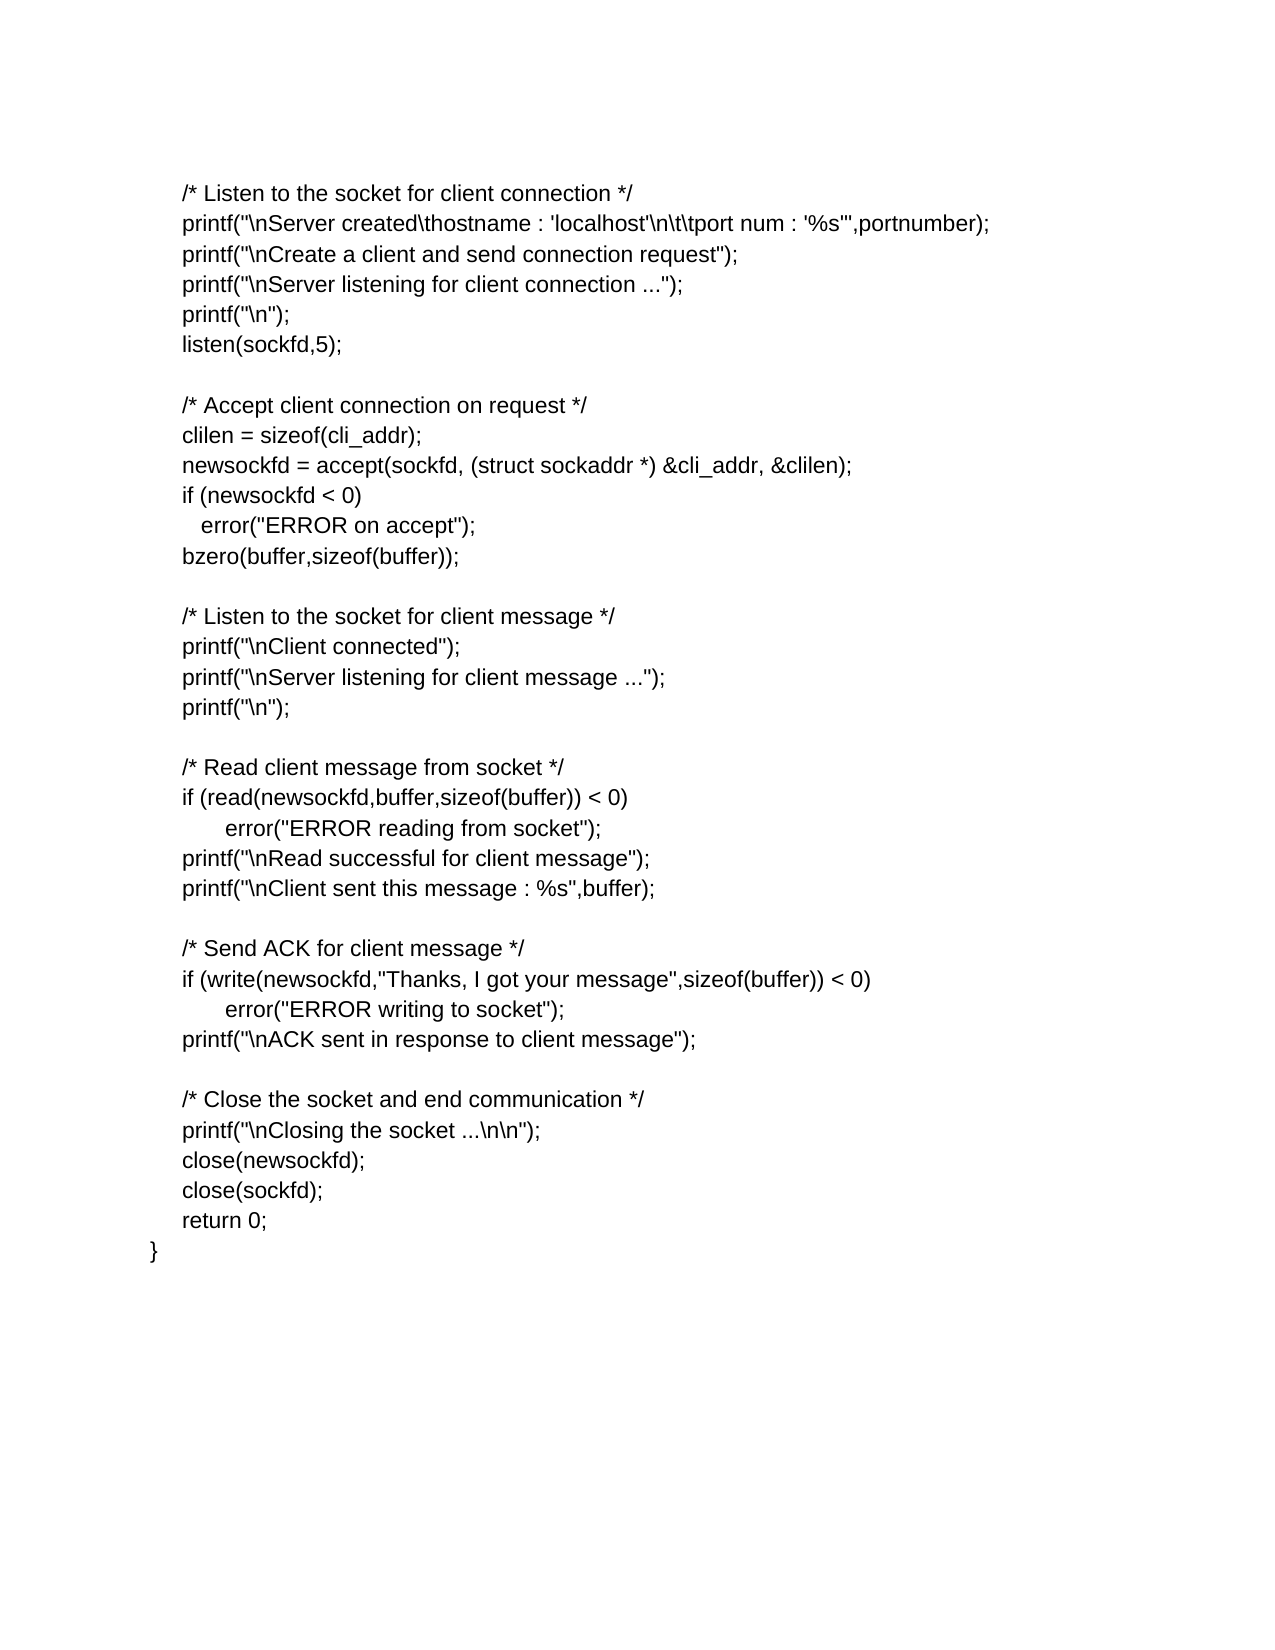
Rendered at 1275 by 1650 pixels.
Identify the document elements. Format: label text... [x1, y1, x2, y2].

text printf("\nClient sent this message : %s",buffer); [150, 875, 1125, 901]
text /* Send ACK for client message */ [150, 935, 1125, 962]
text listen(sockfd,5); [150, 331, 1125, 358]
text /* Read client message from socket */ [150, 754, 1125, 781]
text printf("\nRead successful for client message"); [150, 845, 1125, 871]
text printf("\nServer listening for client connection ..."); [150, 271, 1125, 297]
text if (newsockfd < 0) [150, 482, 1125, 509]
text printf("\n"); [150, 694, 1125, 720]
text printf("\nServer listening for client message ..."); [150, 663, 1125, 690]
text /* Listen to the socket for client message */ [150, 603, 1125, 629]
text error("ERROR writing to socket"); [150, 996, 1125, 1022]
text printf("\nClient connected"); [150, 633, 1125, 660]
text printf("\n"); [150, 301, 1125, 327]
text newsockfd = accept(sockfd, (struct sockaddr *) &cli_addr, &clilen); [150, 452, 1125, 478]
text } [150, 1237, 1125, 1264]
text close(sockfd); [150, 1177, 1125, 1203]
text if (write(newsockfd,"Thanks, I got your message",sizeof(buffer)) < 0) [150, 966, 1125, 992]
text /* Close the socket and end communication */ [150, 1086, 1125, 1113]
text error("ERROR reading from socket"); [150, 814, 1125, 841]
text /* Listen to the socket for client connection */ [150, 180, 1125, 207]
text close(newsockfd); [150, 1147, 1125, 1173]
text printf("\nACK sent in response to client message"); [150, 1026, 1125, 1052]
text printf("\nServer created\thostname : 'localhost'\n\t\tport num : '%s'",portnumber); [150, 210, 1125, 237]
text if (read(newsockfd,buffer,sizeof(buffer)) < 0) [150, 784, 1125, 811]
text bzero(buffer,sizeof(buffer)); [150, 543, 1125, 569]
text clilen = sizeof(cli_addr); [150, 422, 1125, 448]
text error("ERROR on accept"); [150, 512, 1125, 539]
text printf("\nClosing the socket ...\n\n"); [150, 1117, 1125, 1143]
text printf("\nCreate a client and send connection request"); [150, 241, 1125, 267]
text return 0; [150, 1207, 1125, 1234]
text /* Accept client connection on request */ [150, 392, 1125, 418]
